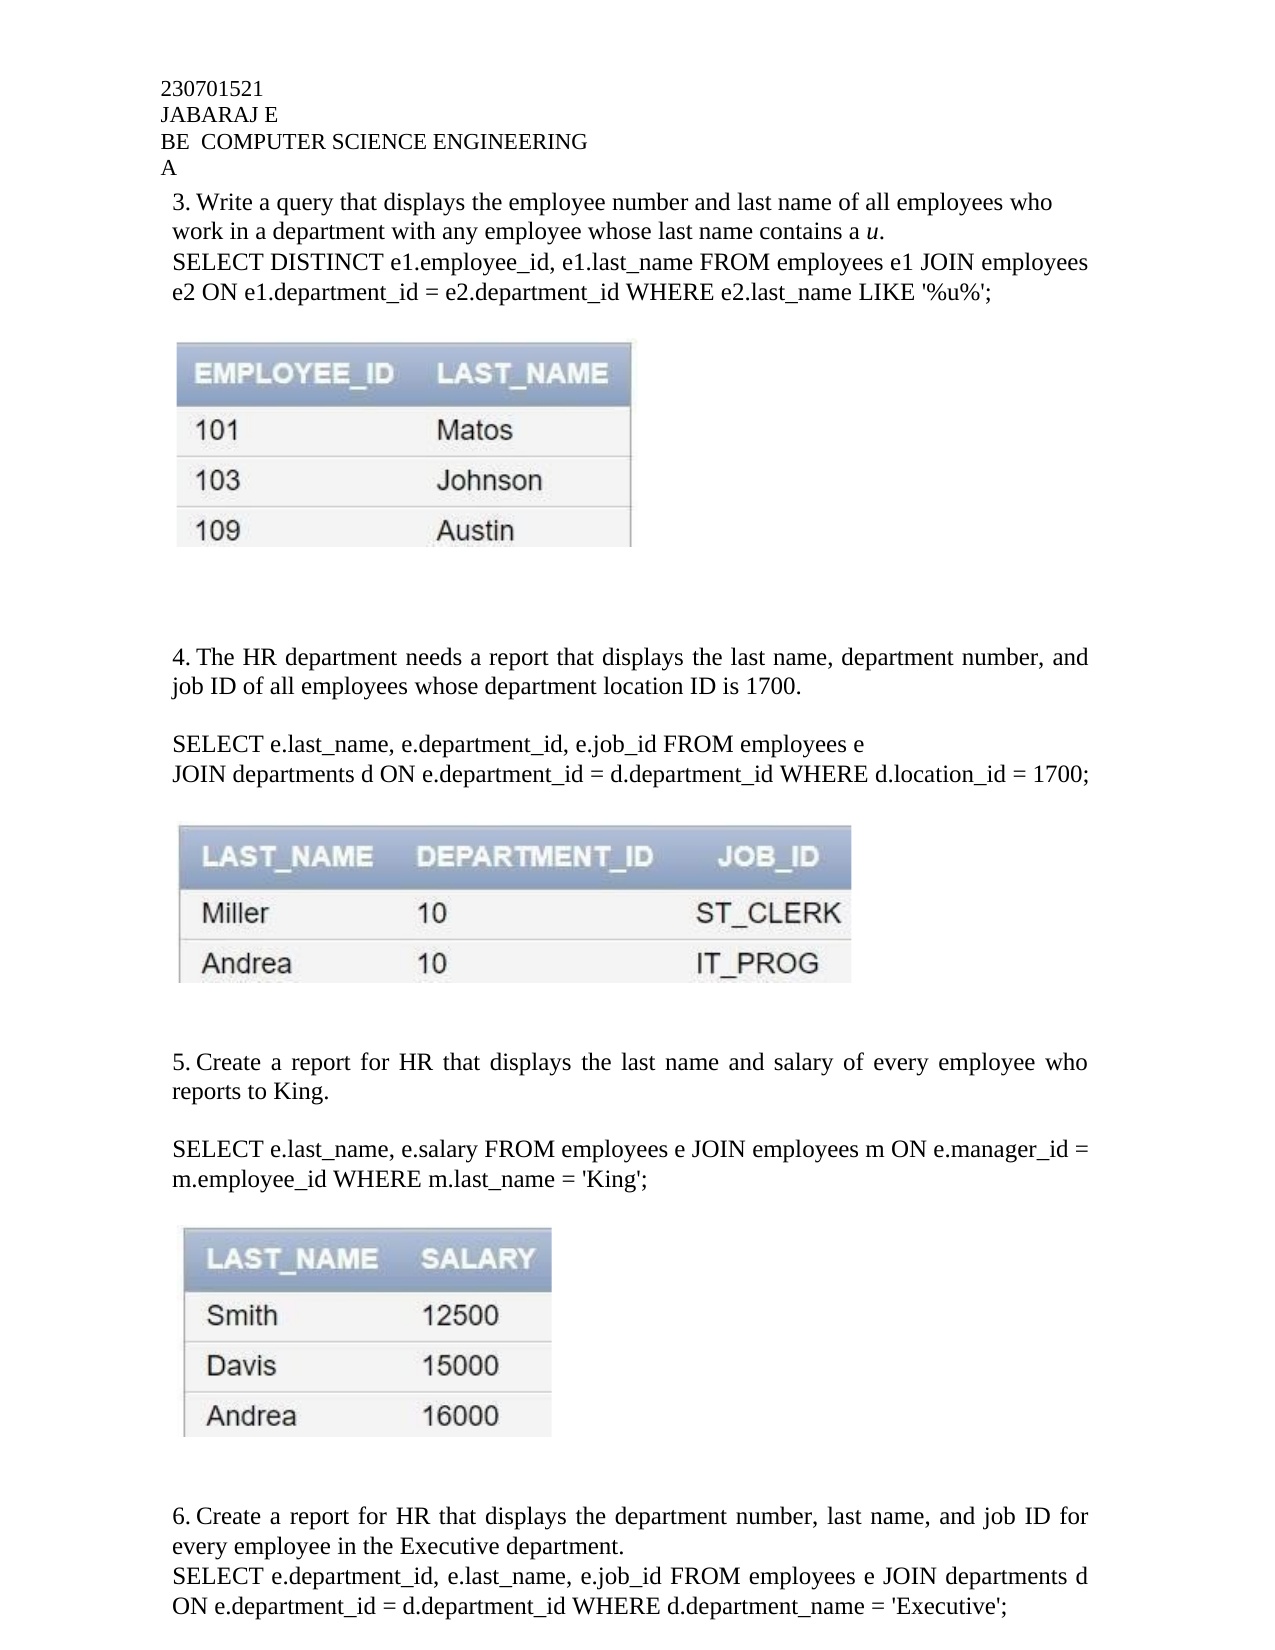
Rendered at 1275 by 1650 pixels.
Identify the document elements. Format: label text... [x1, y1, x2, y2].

picture [176, 1225, 552, 1437]
list Create a report for HR that displays the last name and salary of every employee who reports to King. [172, 1047, 1090, 1105]
text SELECT DISTINCT e1.employee_id, e1.last_name FROM employees e1 JOIN employees e2 ON e1.department_id = e2.department_id WHERE e2.last_name LIKE '%u%'; [172, 247, 1090, 305]
list The HR department needs a report that displays the last name, department number, and job ID of all employees whose department location ID is 1700. [172, 642, 1090, 700]
list Write a query that displays the employee number and last name of all employees who work in a department with any employee whose last name contains a u. [172, 187, 1090, 245]
picture [176, 821, 852, 983]
text SELECT e.department_id, e.last_name, e.job_id FROM employees e JOIN departments d ON e.department_id = d.department_id WHERE d.department_name = 'Executive'; [172, 1561, 1090, 1620]
picture [176, 338, 638, 547]
text SELECT e.last_name, e.salary FROM employees e JOIN employees m ON e.manager_id = m.employee_id WHERE m.last_name = 'King'; [172, 1134, 1091, 1192]
list Create a report for HR that displays the department number, last name, and job ID for every employee in the Executive department. [172, 1501, 1090, 1559]
text JOIN departments d ON e.department_id = d.department_id WHERE d.location_id = 1700; [172, 759, 1114, 788]
text SELECT e.last_name, e.department_id, e.job_id FROM employees e [172, 729, 1114, 758]
